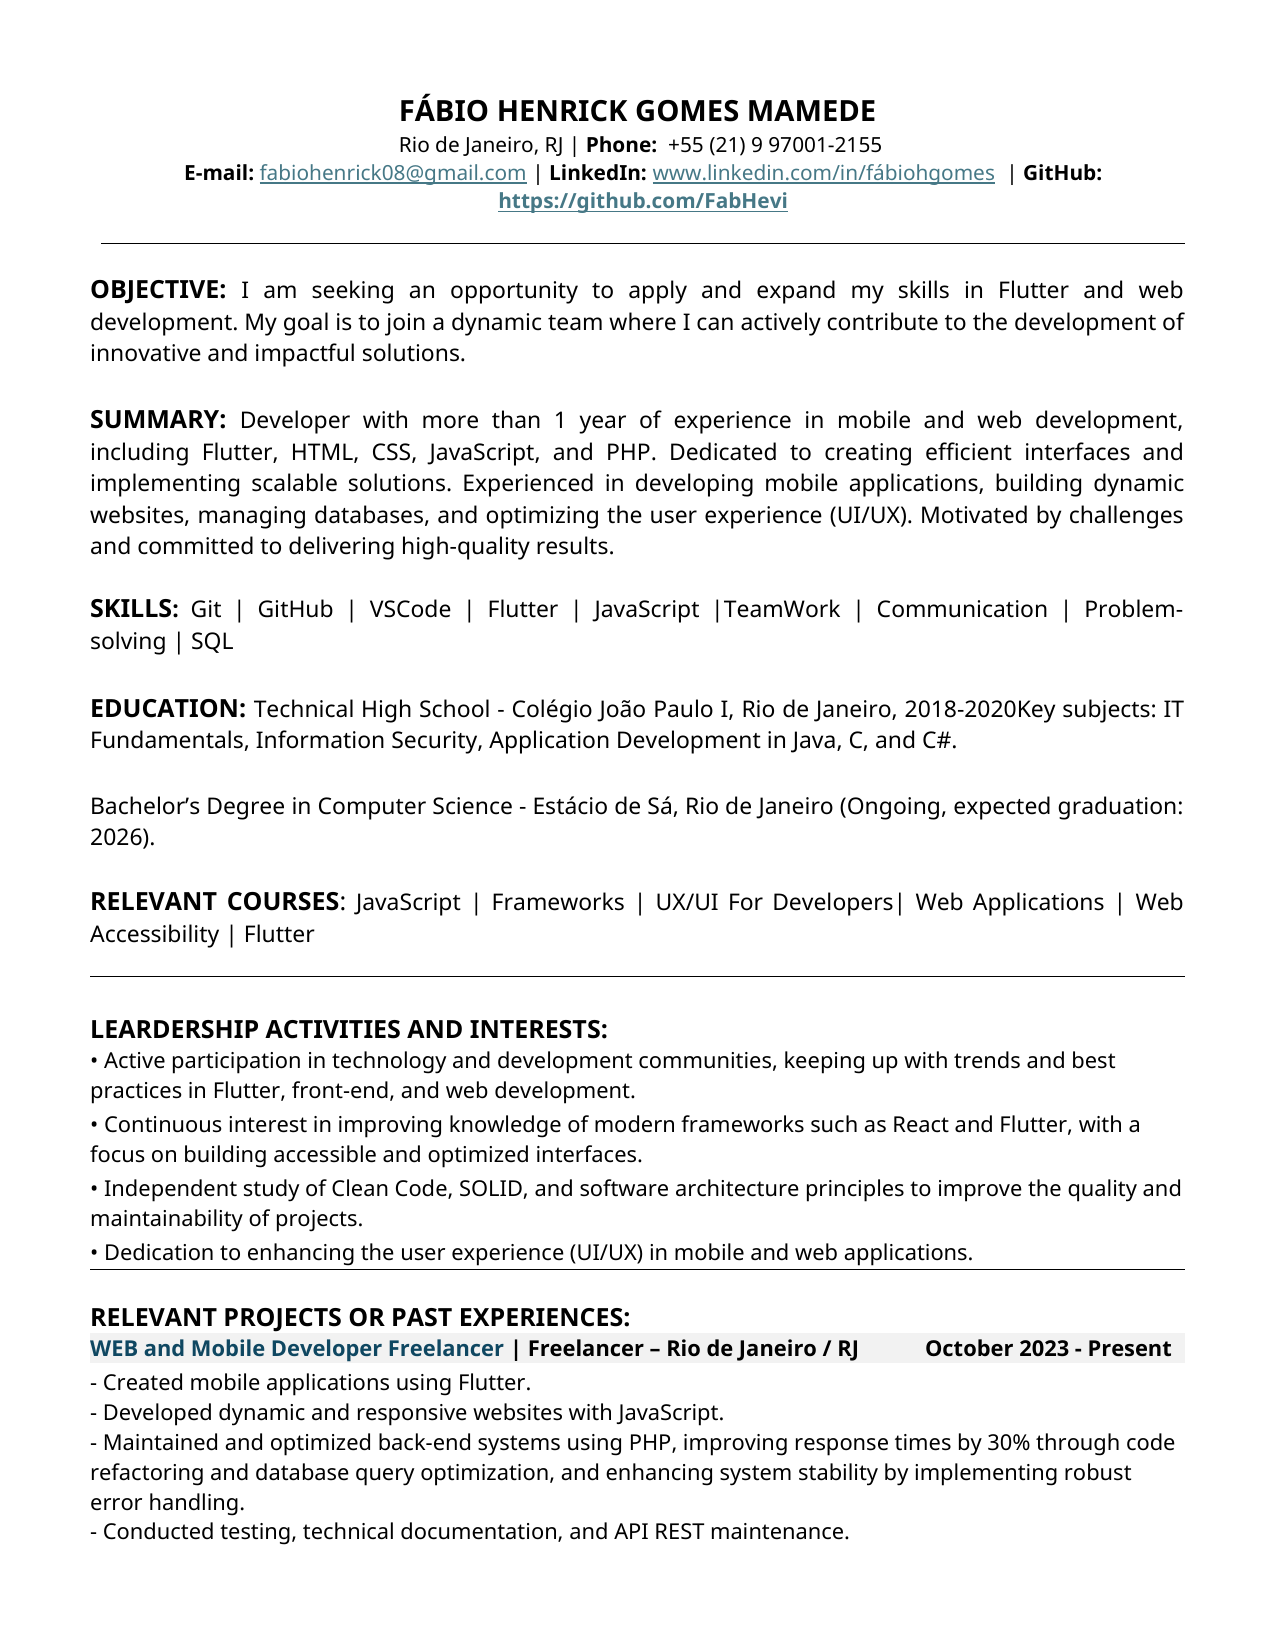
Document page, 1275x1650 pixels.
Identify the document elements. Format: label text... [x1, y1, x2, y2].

text • Continuous interest in improving knowledge of modern frameworks such as React and Flutter, with a focus on building accessible and optimized interfaces. [90, 1109, 1185, 1169]
text Rio de Janeiro, RJ | Phone: +55 (21) 9 97001-2155 [101, 130, 1185, 158]
text • Independent study of Clean Code, SOLID, and software architecture principles to improve the quality and maintainability of projects. [90, 1173, 1185, 1233]
text WEB and Mobile Developer Freelancer | Freelancer – Rio de Janeiro / RJ October 2023 - Present [90, 1333, 1185, 1363]
text - Conducted testing, technical documentation, and API REST maintenance. [90, 1516, 1185, 1546]
text Bachelor’s Degree in Computer Science - Estácio de Sá, Rio de Janeiro (Ongoing, expected graduation: 2026). [90, 790, 1185, 852]
text - Maintained and optimized back-end systems using PHP, improving response times by 30% through code refactoring and database query optimization, and enhancing system stability by implementing robust error handling. [90, 1427, 1185, 1516]
text • Active participation in technology and development communities, keeping up with trends and best practices in Flutter, front-end, and web development. [90, 1046, 1185, 1105]
text FÁBIO HENRICK GOMES MAMEDE [90, 90, 1185, 130]
text RELEVANT COURSES: JavaScript | Frameworks | UX/UI For Developers| Web Applications | Web Accessibility | Flutter [90, 883, 1185, 949]
text SUMMARY: Developer with more than 1 year of experience in mobile and web development, including Flutter, HTML, CSS, JavaScript, and PHP. Dedicated to creating efficient interfaces and implementing scalable solutions. Experienced in developing mobile applications, building dynamic websites, managing databases, and optimizing the user experience (UI/UX). Motivated by challenges and committed to delivering high-quality results. [90, 402, 1185, 561]
text LEARDERSHIP ACTIVITIES AND INTERESTS: [90, 1011, 1185, 1046]
text - Created mobile applications using Flutter. [90, 1367, 1185, 1397]
text RELEVANT PROJECTS OR PAST EXPERIENCES: [90, 1299, 1185, 1333]
text E-mail: fabiohenrick08@gmail.com | LinkedIn: www.linkedin.com/in/fábiohgomes | GitHub: https://github.com/FabHevi [101, 158, 1185, 215]
text OBJECTIVE: I am seeking an opportunity to apply and expand my skills in Flutter and web development. My goal is to join a dynamic team where I can actively contribute to the development of innovative and impactful solutions. [90, 271, 1185, 368]
text - Developed dynamic and responsive websites with JavaScript. [90, 1397, 1185, 1427]
text SKILLS: Git | GitHub | VSCode | Flutter | JavaScript |TeamWork | Communication | Problem-solving | SQL [90, 591, 1185, 656]
text EDUCATION: Technical High School - Colégio João Paulo I, Rio de Janeiro, 2018-2020Key subjects: IT Fundamentals, Information Security, Application Development in Java, C, and C#. [90, 690, 1185, 756]
text • Dedication to enhancing the user experience (UI/UX) in mobile and web applications. [90, 1237, 1185, 1269]
